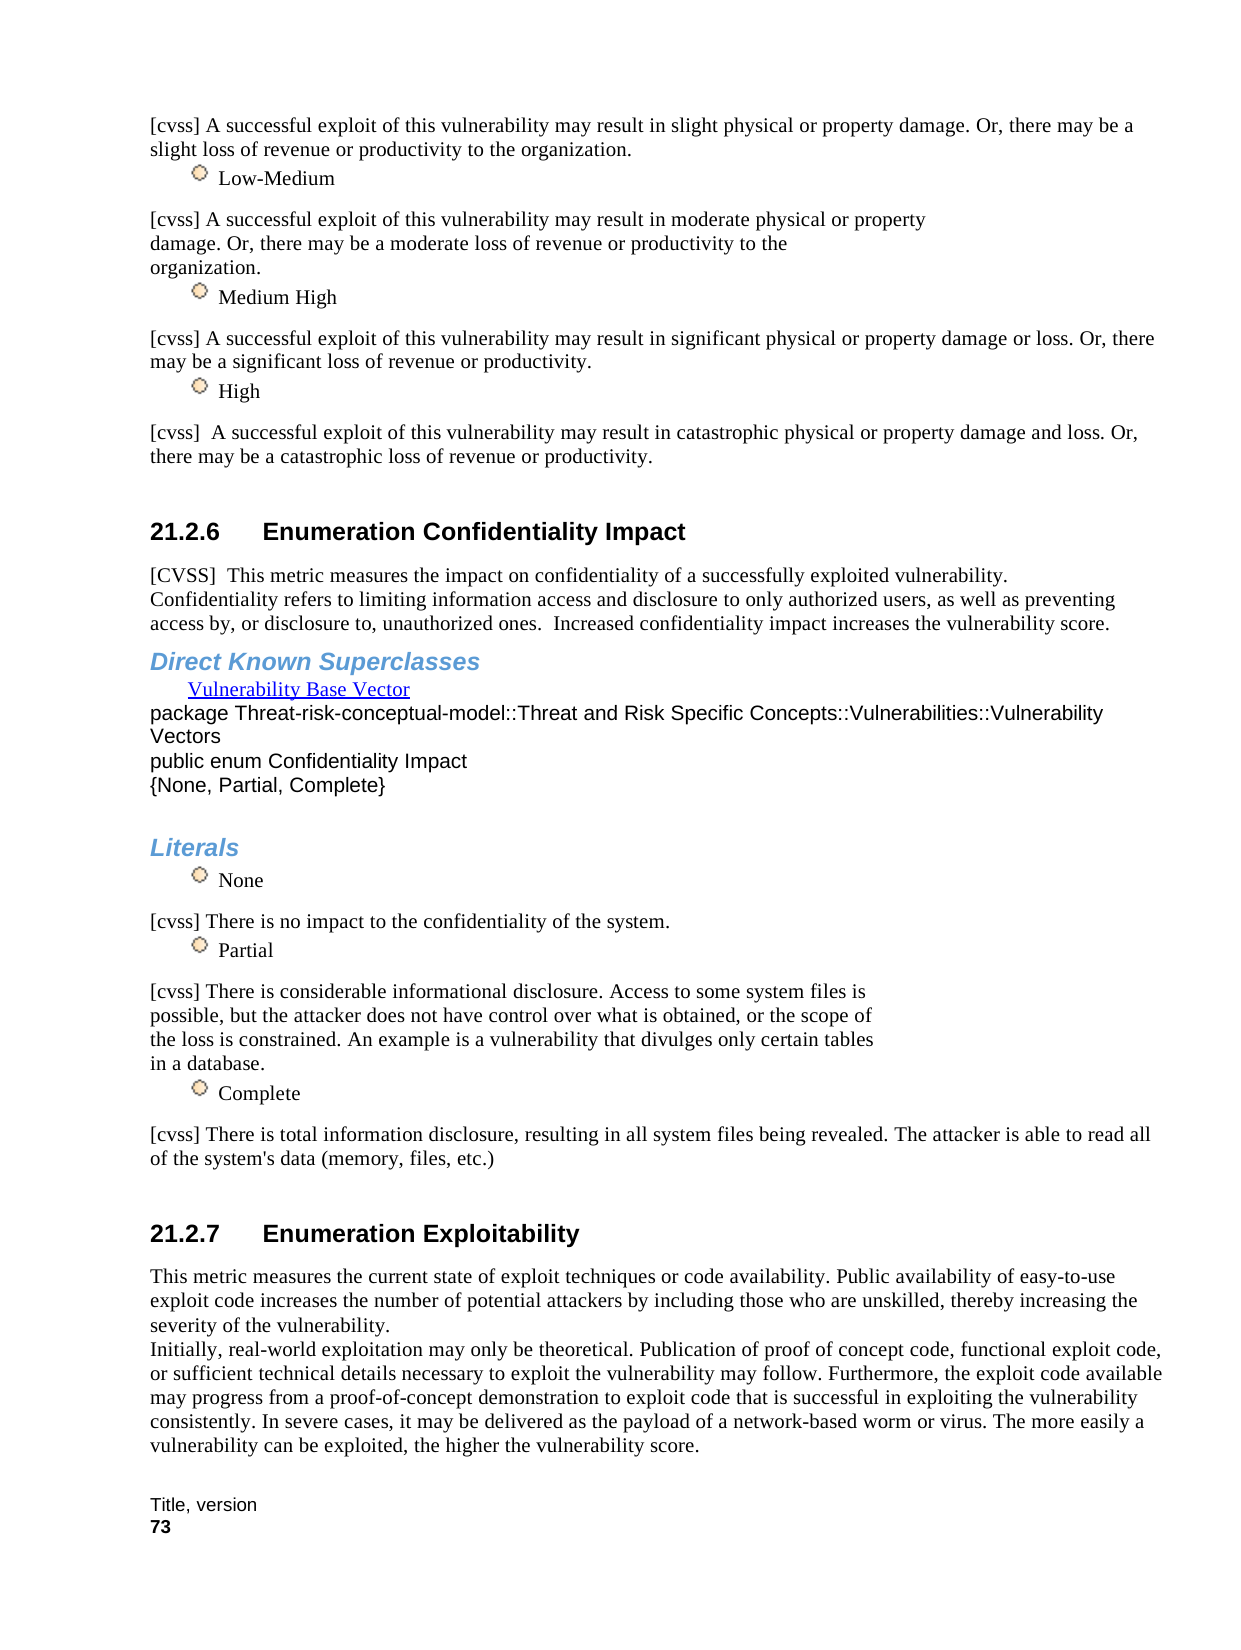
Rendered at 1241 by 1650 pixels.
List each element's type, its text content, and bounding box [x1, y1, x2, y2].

text Low-Medium [187, 161, 1165, 190]
text public enum Confidentiality Impact [150, 748, 1165, 773]
text package Threat-risk-conceptual-model::Threat and Risk Specific Concepts::Vulnerabilities::Vulnerability Vectors [150, 700, 1165, 748]
text {None, Partial, Complete} [150, 773, 1165, 797]
text [cvss] There is considerable informational disclosure. Access to some system files is possible, but the attacker does not have control over what is obtained, or the scope of the loss is constrained. An example is a vulnerability that divulges only certain tables in a database. [150, 979, 1165, 1075]
picture [187, 278, 213, 304]
picture [187, 862, 213, 888]
text [cvss] A successful exploit of this vulnerability may result in slight physical or property damage. Or, there may be a slight loss of revenue or productivity to the organization. [150, 112, 1165, 161]
text Medium High [187, 279, 1165, 309]
text [CVSS] This metric measures the impact on confidentiality of a successfully exploited vulnerability. Confidentiality refers to limiting information access and disclosure to only authorized users, as well as preventing access by, or disclosure to, unauthorized ones. Increased confidentiality impact increases the vulnerability score. [150, 563, 1165, 635]
text None [187, 862, 1165, 892]
subtitle Literals [150, 833, 1165, 862]
text This metric measures the current state of exploit techniques or code availability. Public availability of easy-to-use exploit code increases the number of potential attackers by including those who are unskilled, thereby increasing the severity of the vulnerability. Initially, real-world exploitation may only be theoretical. Publication of proof of concept code, functional exploit code, or sufficient technical details necessary to exploit the vulnerability may follow. Furthermore, the exploit code available may progress from a proof-of-concept demonstration to exploit code that is successful in exploiting the vulnerability consistently. In severe cases, it may be delivered as the payload of a network-based worm or virus. The more easily a vulnerability can be exploited, the higher the vulnerability score. [150, 1264, 1165, 1457]
text Partial [187, 933, 1165, 962]
text [cvss] A successful exploit of this vulnerability may result in significant physical or property damage or loss. Or, there may be a significant loss of revenue or productivity. [150, 325, 1165, 373]
subtitle Enumeration Exploitability [150, 1218, 1165, 1248]
subtitle Enumeration Confidentiality Impact [150, 517, 1165, 546]
text [cvss] There is total information disclosure, resulting in all system files being revealed. The attacker is able to read all of the system's data (memory, files, etc.) [150, 1121, 1165, 1169]
text [cvss] A successful exploit of this vulnerability may result in catastrophic physical or property damage and loss. Or, there may be a catastrophic loss of revenue or productivity. [150, 420, 1165, 468]
text Complete [187, 1075, 1165, 1105]
text [cvss] A successful exploit of this vulnerability may result in moderate physical or property damage. Or, there may be a moderate loss of revenue or productivity to the organization. [150, 207, 1165, 279]
picture [187, 932, 213, 958]
picture [187, 160, 213, 186]
text [cvss] There is no impact to the confidentiality of the system. [150, 908, 1165, 933]
picture [187, 373, 213, 399]
picture [187, 1075, 213, 1101]
text Vulnerability Base Vector [187, 676, 1165, 700]
text High [187, 373, 1165, 403]
subtitle Direct Known Superclasses [150, 647, 1165, 676]
